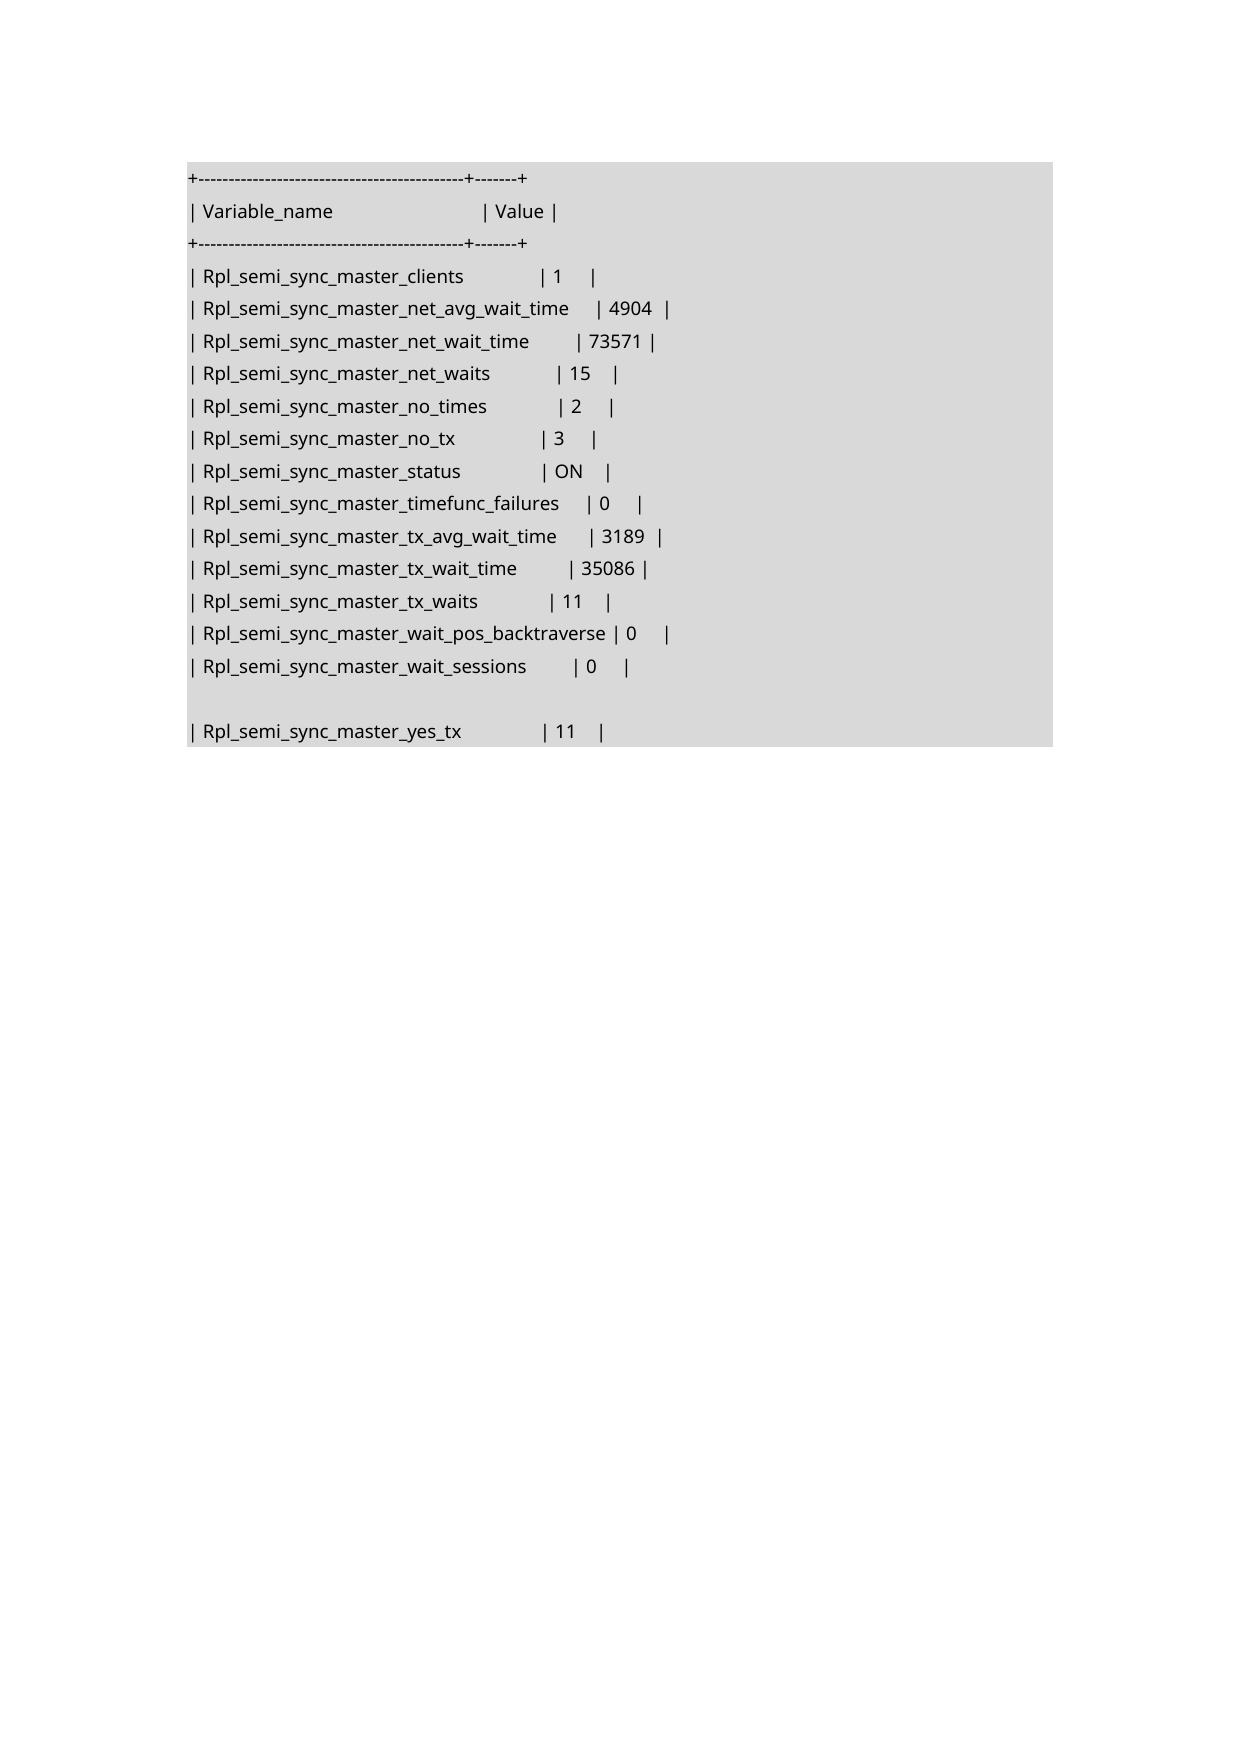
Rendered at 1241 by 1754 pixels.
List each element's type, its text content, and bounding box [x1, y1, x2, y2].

text | Rpl_semi_sync_master_no_tx | 3 | [187, 422, 1053, 454]
text | Rpl_semi_sync_master_tx_waits | 11 | [187, 584, 1053, 617]
text | Rpl_semi_sync_master_net_avg_wait_time | 4904 | [187, 292, 1053, 324]
text | Rpl_semi_sync_master_net_waits | 15 | [187, 357, 1053, 389]
text | Rpl_semi_sync_master_timefunc_failures | 0 | [187, 487, 1053, 519]
text | Rpl_semi_sync_master_wait_pos_backtraverse | 0 | [187, 617, 1053, 649]
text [187, 162, 1053, 194]
text | Variable_name | Value | [187, 194, 1053, 227]
text | Rpl_semi_sync_master_wait_sessions | 0 | [187, 649, 1053, 682]
text | Rpl_semi_sync_master_status | ON | [187, 454, 1053, 487]
text | Rpl_semi_sync_master_no_times | 2 | [187, 389, 1053, 422]
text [187, 227, 1053, 259]
text | Rpl_semi_sync_master_clients | 1 | [187, 259, 1053, 292]
text | Rpl_semi_sync_master_net_wait_time | 73571 | [187, 324, 1053, 357]
text | Rpl_semi_sync_master_tx_wait_time | 35086 | [187, 552, 1053, 584]
text | Rpl_semi_sync_master_yes_tx | 11 | [187, 714, 1053, 747]
text | Rpl_semi_sync_master_tx_avg_wait_time | 3189 | [187, 519, 1053, 552]
